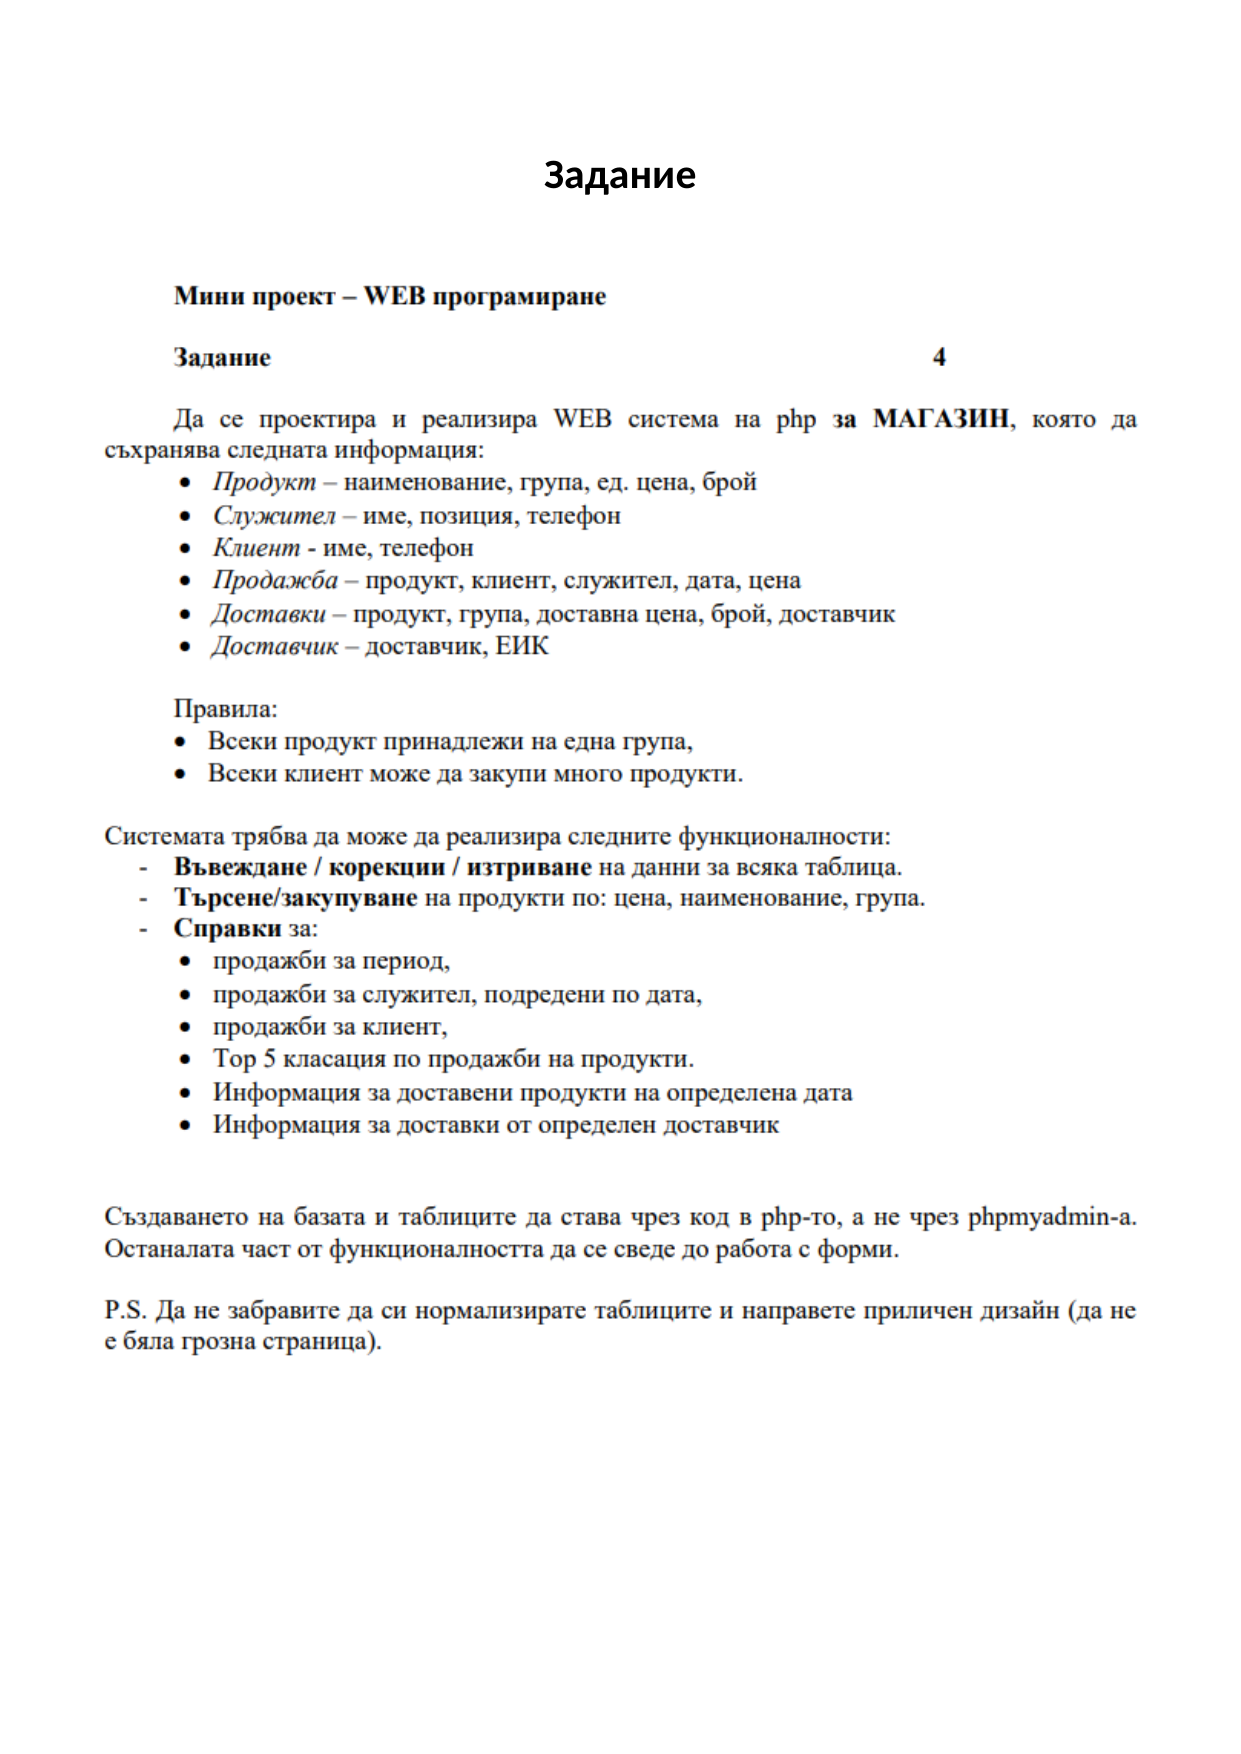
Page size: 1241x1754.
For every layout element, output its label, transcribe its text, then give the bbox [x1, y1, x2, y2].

picture [69, 254, 1169, 1373]
text Задание [148, 148, 1093, 198]
